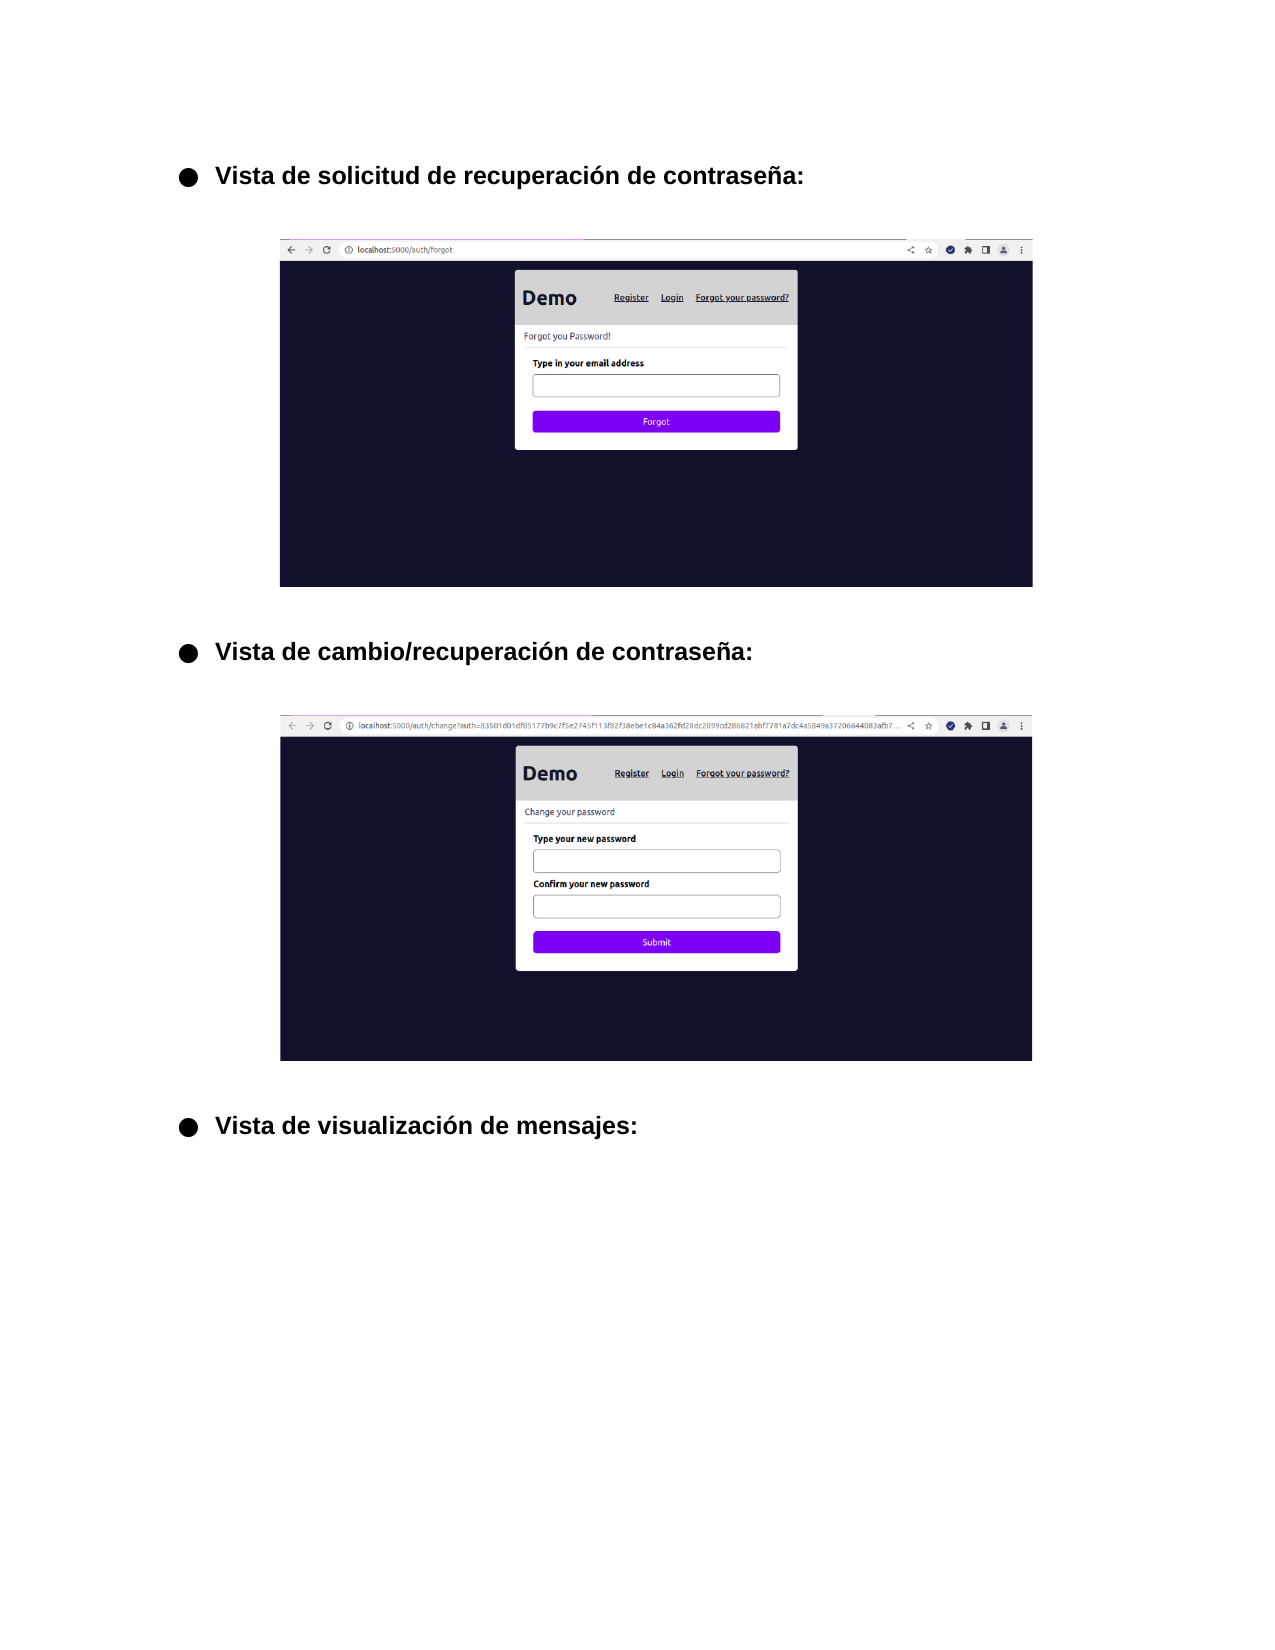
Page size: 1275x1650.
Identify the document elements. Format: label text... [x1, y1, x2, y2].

list Vista de visualización de mensajes: [177, 1097, 1098, 1148]
picture [280, 715, 1033, 1061]
picture [279, 239, 1033, 587]
list Vista de solicitud de recuperación de contraseña: [177, 148, 1098, 199]
list Vista de cambio/recuperación de contraseña: [177, 623, 1098, 674]
